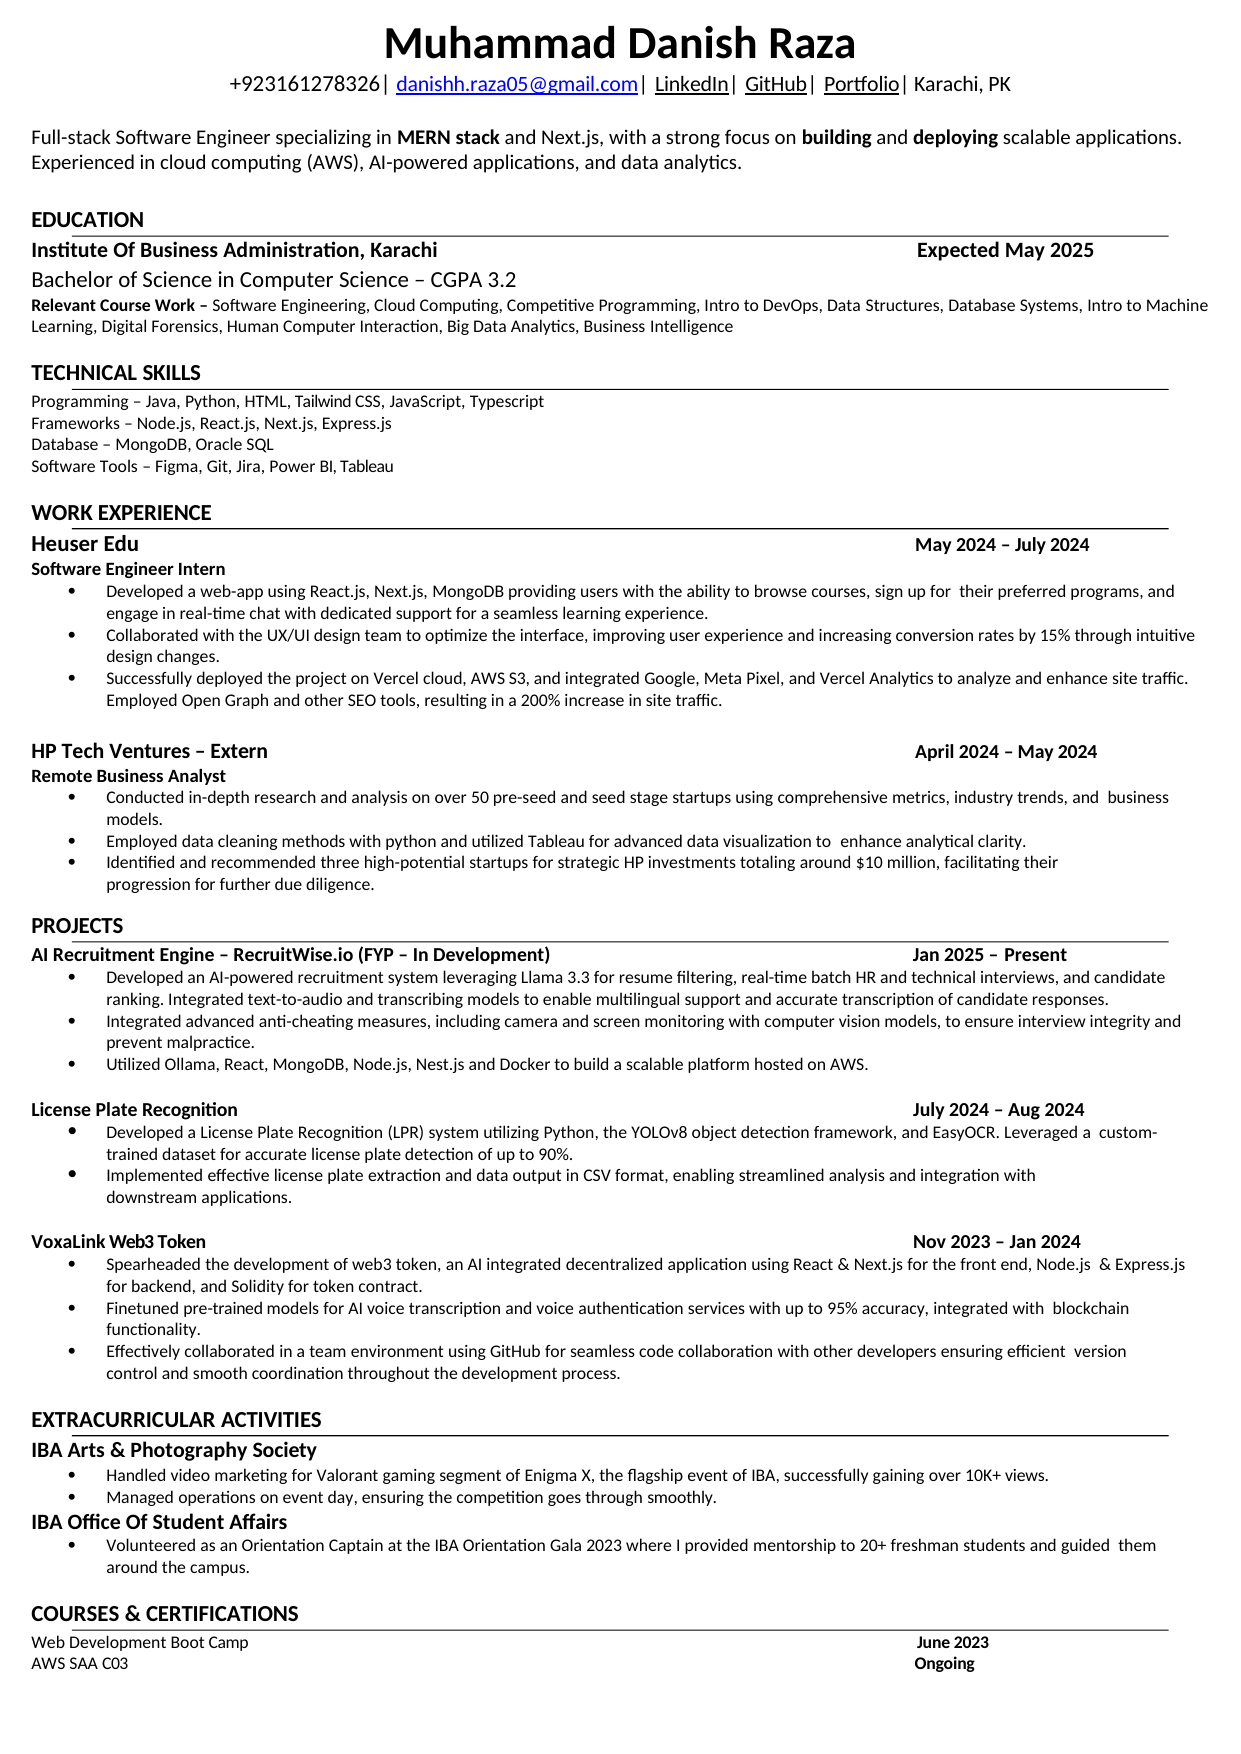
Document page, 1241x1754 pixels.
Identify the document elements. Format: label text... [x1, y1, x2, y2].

list Developed an AI-powered recruitment system leveraging Llama 3.3 for resume filtering, real-time batch HR and technical interviews, and candidate ranking. Integrated text-to-audio and transcribing models to enable multilingual support and accurate transcription of candidate responses. [68, 967, 1225, 1010]
subtitle WORK EXPERIENCE [31, 498, 1225, 526]
text Remote Business Analyst [15, 764, 1225, 787]
subtitle IBA Arts & Photography Society [31, 1433, 1225, 1463]
subtitle IBA Office Of Student Affairs [31, 1508, 1225, 1534]
list Finetuned pre-trained models for AI voice transcription and voice authentication services with up to 95% accuracy, integrated with blockchain functionality. [68, 1297, 1141, 1340]
text Relevant Course Work – Software Engineering, Cloud Computing, Competitive Programming, Intro to DevOps, Data Structures, Database Systems, Intro to Machine Learning, Digital Forensics, Human Computer Interaction, Big Data Analytics, Business Intelligence [31, 294, 1210, 337]
list Handled video marketing for Valorant gaming segment of Enigma X, the flagship event of IBA, successfully gaining over 10K+ views. [68, 1463, 1225, 1485]
list Managed operations on event day, ensuring the competition goes through smoothly. [68, 1485, 1225, 1508]
text +923161278326| danishh.raza05@gmail.com| LinkedIn| GitHub| Portfolio| Karachi, PK [16, 69, 1225, 97]
text Web Development Boot Camp June 2023 [31, 1628, 1225, 1652]
list Integrated advanced anti-cheating measures, including camera and screen monitoring with computer vision models, to ensure interview integrity and prevent malpractice. [68, 1010, 1225, 1053]
list Identified and recommended three high-potential startups for strategic HP investments totaling around $10 million, facilitating their progression for further due diligence. [68, 852, 1145, 895]
list Effectively collaborated in a team environment using GitHub for seamless code collaboration with other developers ensuring efficient version control and smooth coordination throughout the development process. [68, 1340, 1153, 1383]
text Software Tools – Figma, Git, Jira, Power BI, Tableau [31, 455, 1225, 477]
subtitle PROJECTS [31, 911, 1225, 939]
list Conducted in-depth research and analysis on over 50 pre-seed and seed stage startups using comprehensive metrics, industry trends, and business models. [68, 787, 1186, 830]
list Utilized Ollama, React, MongoDB, Node.js, Nest.js and Docker to build a scalable platform hosted on AWS. [68, 1053, 1225, 1075]
subtitle COURSES & CERTIFICATIONS [31, 1599, 1225, 1628]
subtitle TECHNICAL SKILLS [31, 358, 1225, 387]
list Developed a web-app using React.js, Next.js, MongoDB providing users with the ability to browse courses, sign up for their preferred programs, and engage in real-time chat with dedicated support for a seamless learning experience. [68, 580, 1200, 624]
subtitle VoxaLink Web3 Token Nov 2023 – Jan 2024 [31, 1229, 1225, 1253]
text Programming – Java, Python, HTML, Tailwind CSS, JavaScript, Typescript Frameworks – Node.js, React.js, Next.js, Express.js Database – MongoDB, Oracle SQL [31, 387, 602, 455]
subtitle Heuser Edu May 2024 – July 2024 [31, 526, 1225, 557]
text Full-stack Software Engineer specializing in MERN stack and Next.js, with a strong focus on building and deploying scalable applications. Experienced in cloud computing (AWS), AI-powered applications, and data analytics. [31, 124, 1225, 175]
subtitle AI Recruitment Engine – RecruitWise.io (FYP – In Development) Jan 2025 – Present [31, 939, 1225, 967]
subtitle License Plate Recognition July 2024 – Aug 2024 [31, 1097, 1225, 1121]
text AWS SAA C03 Ongoing [31, 1652, 1225, 1674]
text Bachelor of Science in Computer Science – CGPA 3.2 [31, 263, 1225, 294]
text Institute Of Business Administration, Karachi Expected May 2025 [31, 237, 1225, 263]
list Successfully deployed the project on Vercel cloud, AWS S3, and integrated Google, Meta Pixel, and Vercel Analytics to analyze and enhance site traffic. Employed Open Graph and other SEO tools, resulting in a 200% increase in site traffic. [68, 667, 1209, 710]
list Collaborated with the UX/UI design team to optimize the interface, improving user experience and increasing conversion rates by 15% through intuitive design changes. [68, 624, 1209, 667]
list Volunteered as an Orientation Captain at the IBA Orientation Gala 2023 where I provided mentorship to 20+ freshman students and guided them around the campus. [68, 1534, 1197, 1578]
subtitle HP Tech Ventures – Extern April 2024 – May 2024 [31, 737, 1225, 764]
subtitle EDUCATION [31, 205, 1225, 233]
list Developed a License Plate Recognition (LPR) system utilizing Python, the YOLOv8 object detection framework, and EasyOCR. Leveraged a custom-trained dataset for accurate license plate detection of up to 90%. [68, 1121, 1178, 1164]
subtitle EXTRACURRICULAR ACTIVITIES [31, 1405, 1225, 1433]
list Employed data cleaning methods with python and utilized Tableau for advanced data visualization to enhance analytical clarity. [68, 830, 1186, 852]
list Implemented effective license plate extraction and data output in CSV format, enabling streamlined analysis and integration with downstream applications. [68, 1164, 1123, 1208]
list Spearheaded the development of web3 token, an AI integrated decentralized application using React & Next.js for the front end, Node.js & Express.js for backend, and Solidity for token contract. [68, 1253, 1205, 1297]
title Muhammad Danish Raza [15, 15, 1224, 69]
text Software Engineer Intern [15, 557, 1225, 580]
